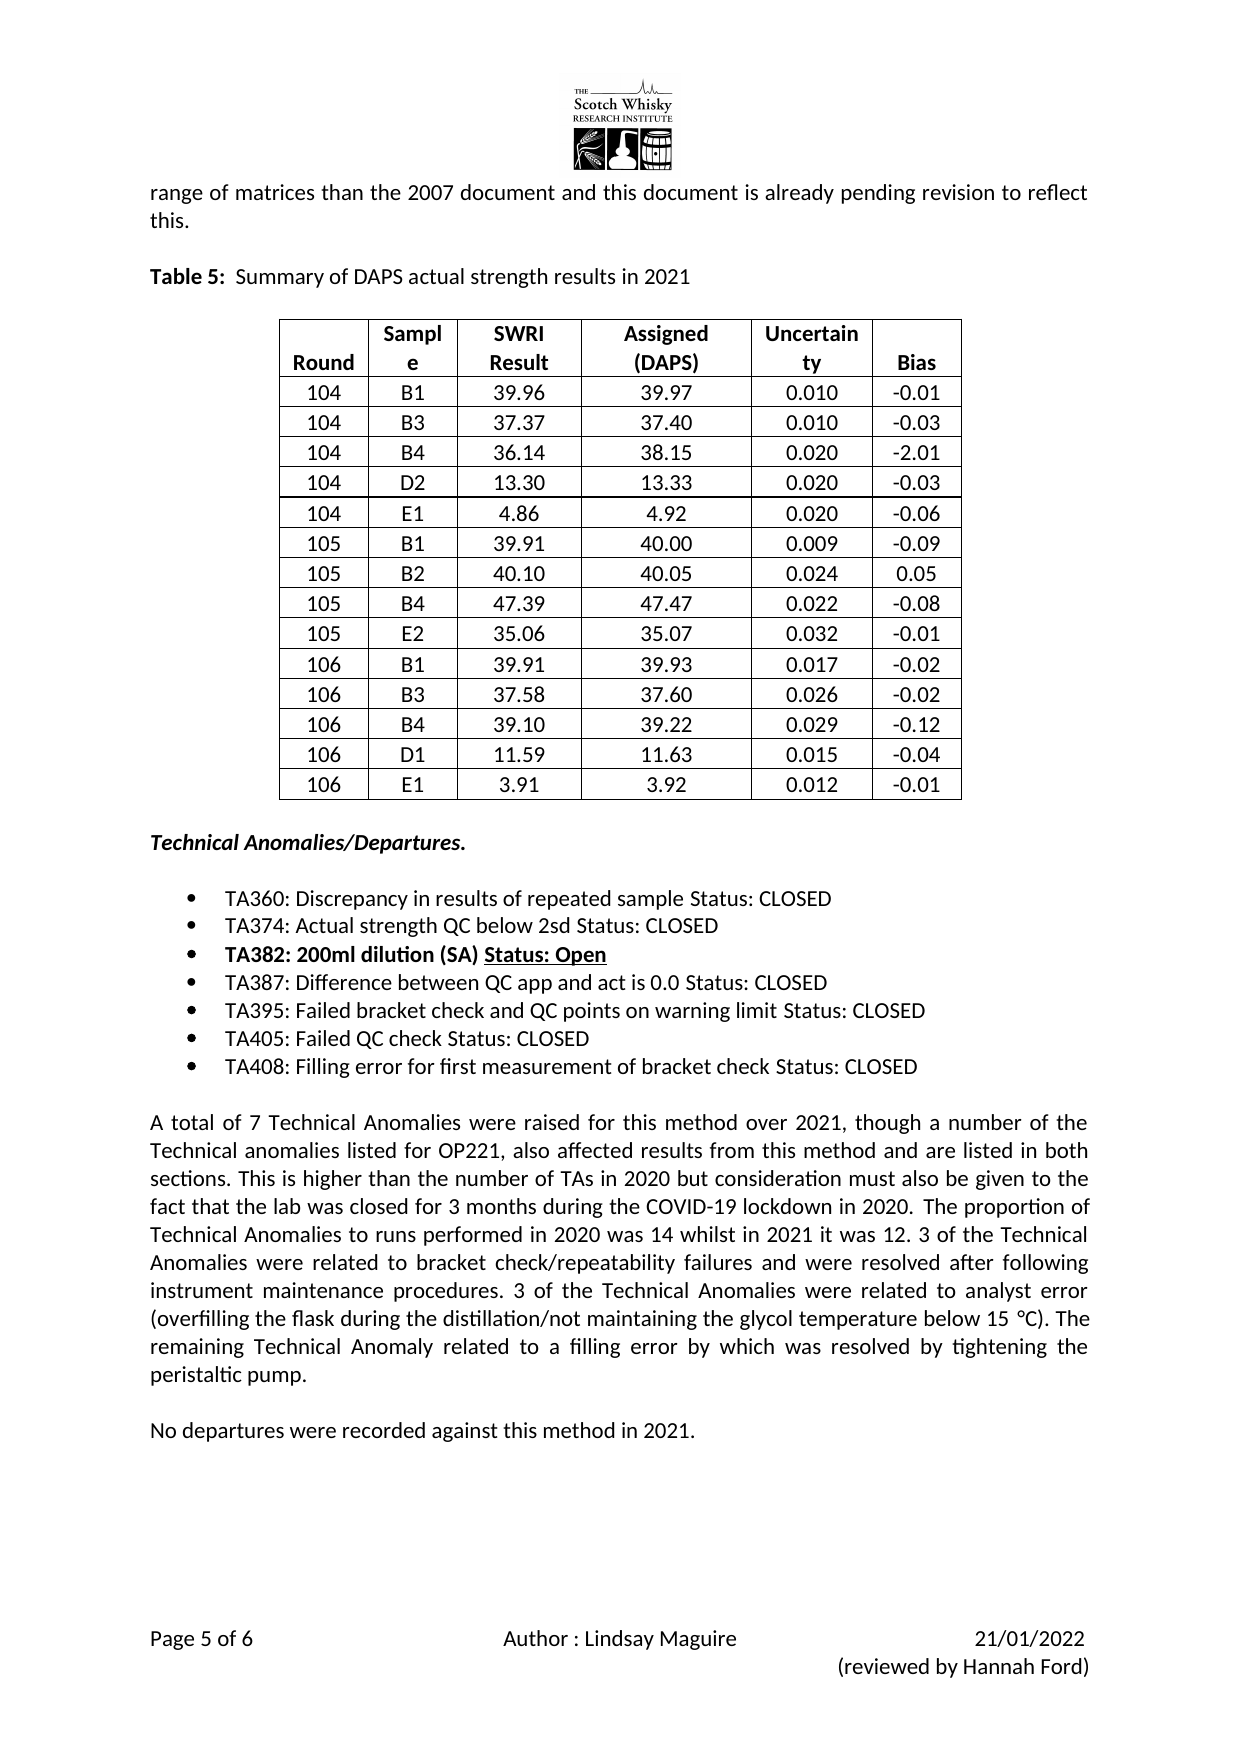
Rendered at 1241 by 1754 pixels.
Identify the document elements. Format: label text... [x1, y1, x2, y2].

table_cell 106 [280, 649, 368, 678]
table_cell 40.10 [458, 558, 581, 587]
table_cell 39.22 [582, 709, 751, 738]
table_cell B1 [369, 649, 457, 678]
table_cell 104 [280, 498, 368, 527]
table_cell 40.05 [582, 558, 751, 587]
list TA408: Filling error for first measurement of bracket check Status: CLOSED [187, 1052, 1090, 1080]
table_cell -0.09 [873, 528, 961, 557]
table_cell 39.91 [458, 528, 581, 557]
table_header Sample [369, 320, 457, 376]
table_cell 0.05 [873, 558, 961, 587]
table_cell 0.029 [752, 709, 872, 738]
table_cell B4 [369, 588, 457, 617]
table_cell 47.47 [582, 588, 751, 617]
table_cell 3.91 [458, 769, 581, 798]
table_cell 36.14 [458, 437, 581, 466]
table_cell -0.08 [873, 588, 961, 617]
table_cell 39.96 [458, 377, 581, 406]
table_cell 0.020 [752, 467, 872, 496]
table_cell 0.024 [752, 558, 872, 587]
table_cell -2.01 [873, 437, 961, 466]
table_cell 0.012 [752, 769, 872, 798]
text Technical Anomalies/Departures. [150, 828, 1090, 856]
table_cell 104 [280, 407, 368, 436]
table_cell 40.00 [582, 528, 751, 557]
text A total of 7 Technical Anomalies were raised for this method over 2021, though a number of the Technical anomalies listed for OP221, also affected results from this method and are listed in both sections. This is higher than the number of TAs in 2020 but consideration must also be given to the fact that the lab was closed for 3 months during the COVID-19 lockdown in 2020. The proportion of Technical Anomalies to runs performed in 2020 was 14 whilst in 2021 it was 12. 3 of the Technical Anomalies were related to bracket check/repeatability failures and were resolved after following instrument maintenance procedures. 3 of the Technical Anomalies were related to analyst error (overfilling the flask during the distillation/not maintaining the glycol temperature below 15 °C). The remaining Technical Anomaly related to a filling error by which was resolved by tightening the peristaltic pump. [150, 1108, 1090, 1388]
table_cell -0.03 [873, 407, 961, 436]
table_cell 35.07 [582, 618, 751, 647]
table_cell 4.92 [582, 498, 751, 527]
table_cell 37.37 [458, 407, 581, 436]
table_cell 0.010 [752, 407, 872, 436]
table_cell -0.02 [873, 649, 961, 678]
table_cell 3.92 [582, 769, 751, 798]
table_cell 39.93 [582, 649, 751, 678]
list TA387: Difference between QC app and act is 0.0 Status: CLOSED [187, 968, 1090, 996]
table_cell 0.017 [752, 649, 872, 678]
table_cell D2 [369, 467, 457, 496]
table_cell 38.15 [582, 437, 751, 466]
table_cell 104 [280, 467, 368, 496]
table_cell -0.06 [873, 498, 961, 527]
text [150, 178, 1090, 234]
table_cell 37.58 [458, 679, 581, 708]
table_cell 13.33 [582, 467, 751, 496]
table_cell 106 [280, 739, 368, 768]
table_cell -0.01 [873, 769, 961, 798]
table_header Uncertainty [752, 320, 872, 376]
table_cell 4.86 [458, 498, 581, 527]
table_cell 105 [280, 528, 368, 557]
table_cell -0.01 [873, 377, 961, 406]
table_cell 11.59 [458, 739, 581, 768]
list TA382: 200ml dilution (SA) Status: Open [187, 940, 1090, 968]
list TA405: Failed QC check Status: CLOSED [187, 1024, 1090, 1052]
table_cell B3 [369, 407, 457, 436]
table_cell 13.30 [458, 467, 581, 496]
table_cell 0.009 [752, 528, 872, 557]
list TA395: Failed bracket check and QC points on warning limit Status: CLOSED [187, 996, 1090, 1024]
table_header Bias [873, 320, 961, 376]
table_cell B3 [369, 679, 457, 708]
table_cell B4 [369, 709, 457, 738]
table_cell 37.40 [582, 407, 751, 436]
table_cell -0.01 [873, 618, 961, 647]
table_cell B4 [369, 437, 457, 466]
table_cell B1 [369, 528, 457, 557]
table_cell B2 [369, 558, 457, 587]
table_cell 104 [280, 377, 368, 406]
table_cell 104 [280, 437, 368, 466]
table_header Round [280, 320, 368, 376]
table_cell -0.04 [873, 739, 961, 768]
table_cell 105 [280, 618, 368, 647]
table_cell 39.97 [582, 377, 751, 406]
table_cell 0.010 [752, 377, 872, 406]
table_cell E1 [369, 769, 457, 798]
table_cell -0.12 [873, 709, 961, 738]
table_cell 106 [280, 769, 368, 798]
table_cell 47.39 [458, 588, 581, 617]
table_cell 35.06 [458, 618, 581, 647]
table_cell 0.015 [752, 739, 872, 768]
table_cell 37.60 [582, 679, 751, 708]
table_cell 106 [280, 709, 368, 738]
list TA374: Actual strength QC below 2sd Status: CLOSED [187, 912, 1090, 940]
text No departures were recorded against this method in 2021. [150, 1416, 1090, 1444]
table_cell E2 [369, 618, 457, 647]
table_header Assigned (DAPS) [582, 320, 751, 376]
table_cell 0.020 [752, 437, 872, 466]
table_cell 0.022 [752, 588, 872, 617]
table_cell 0.026 [752, 679, 872, 708]
list TA360: Discrepancy in results of repeated sample Status: CLOSED [187, 884, 1090, 912]
table_cell 39.10 [458, 709, 581, 738]
table_cell 0.020 [752, 498, 872, 527]
table_cell D1 [369, 739, 457, 768]
table_cell 105 [280, 558, 368, 587]
table_header SWRI Result [458, 320, 581, 376]
table_cell E1 [369, 498, 457, 527]
table_cell 105 [280, 588, 368, 617]
table_cell B1 [369, 377, 457, 406]
text Table 5: Summary of DAPS actual strength results in 2021 [150, 262, 1090, 291]
table_cell 0.032 [752, 618, 872, 647]
table_cell 39.91 [458, 649, 581, 678]
table_cell 106 [280, 679, 368, 708]
table_cell -0.03 [873, 467, 961, 496]
table_cell 11.63 [582, 739, 751, 768]
table_cell -0.02 [873, 679, 961, 708]
